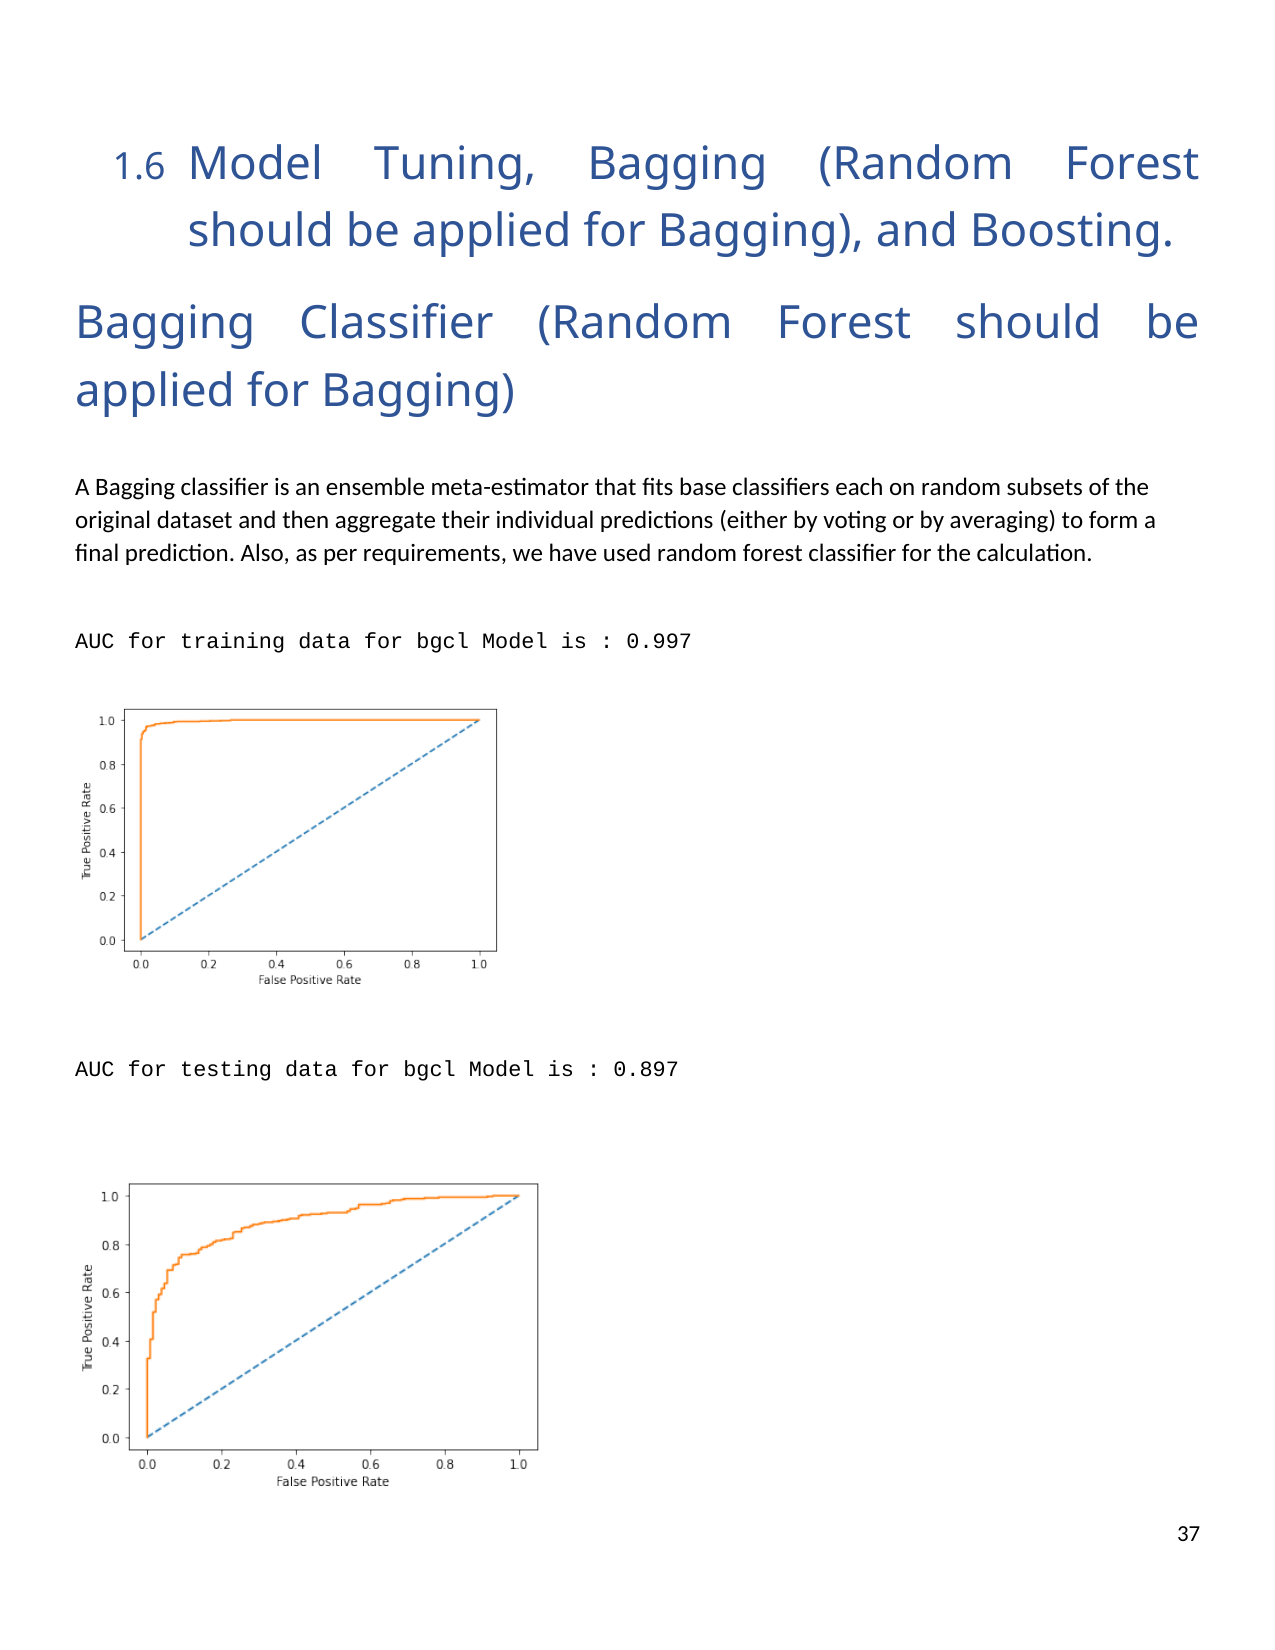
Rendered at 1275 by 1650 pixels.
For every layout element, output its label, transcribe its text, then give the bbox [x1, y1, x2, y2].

text AUC for testing data for bgcl Model is : 0.897 [75, 1058, 1200, 1083]
text A Bagging classifier is an ensemble meta-estimator that fits base classifiers each on random subsets of the original dataset and then aggregate their individual predictions (either by voting or by averaging) to form a final prediction. Also, as per requirements, we have used random forest classifier for the calculation. [75, 471, 1200, 568]
subtitle Bagging Classifier (Random Forest should be applied for Bagging) [75, 290, 1200, 419]
text AUC for training data for bgcl Model is : 0.997 [75, 631, 1200, 655]
picture [75, 1177, 546, 1496]
picture [75, 702, 504, 993]
subtitle Model Tuning, Bagging (Random Forest should be applied for Bagging), and Boosting. [112, 130, 1200, 260]
